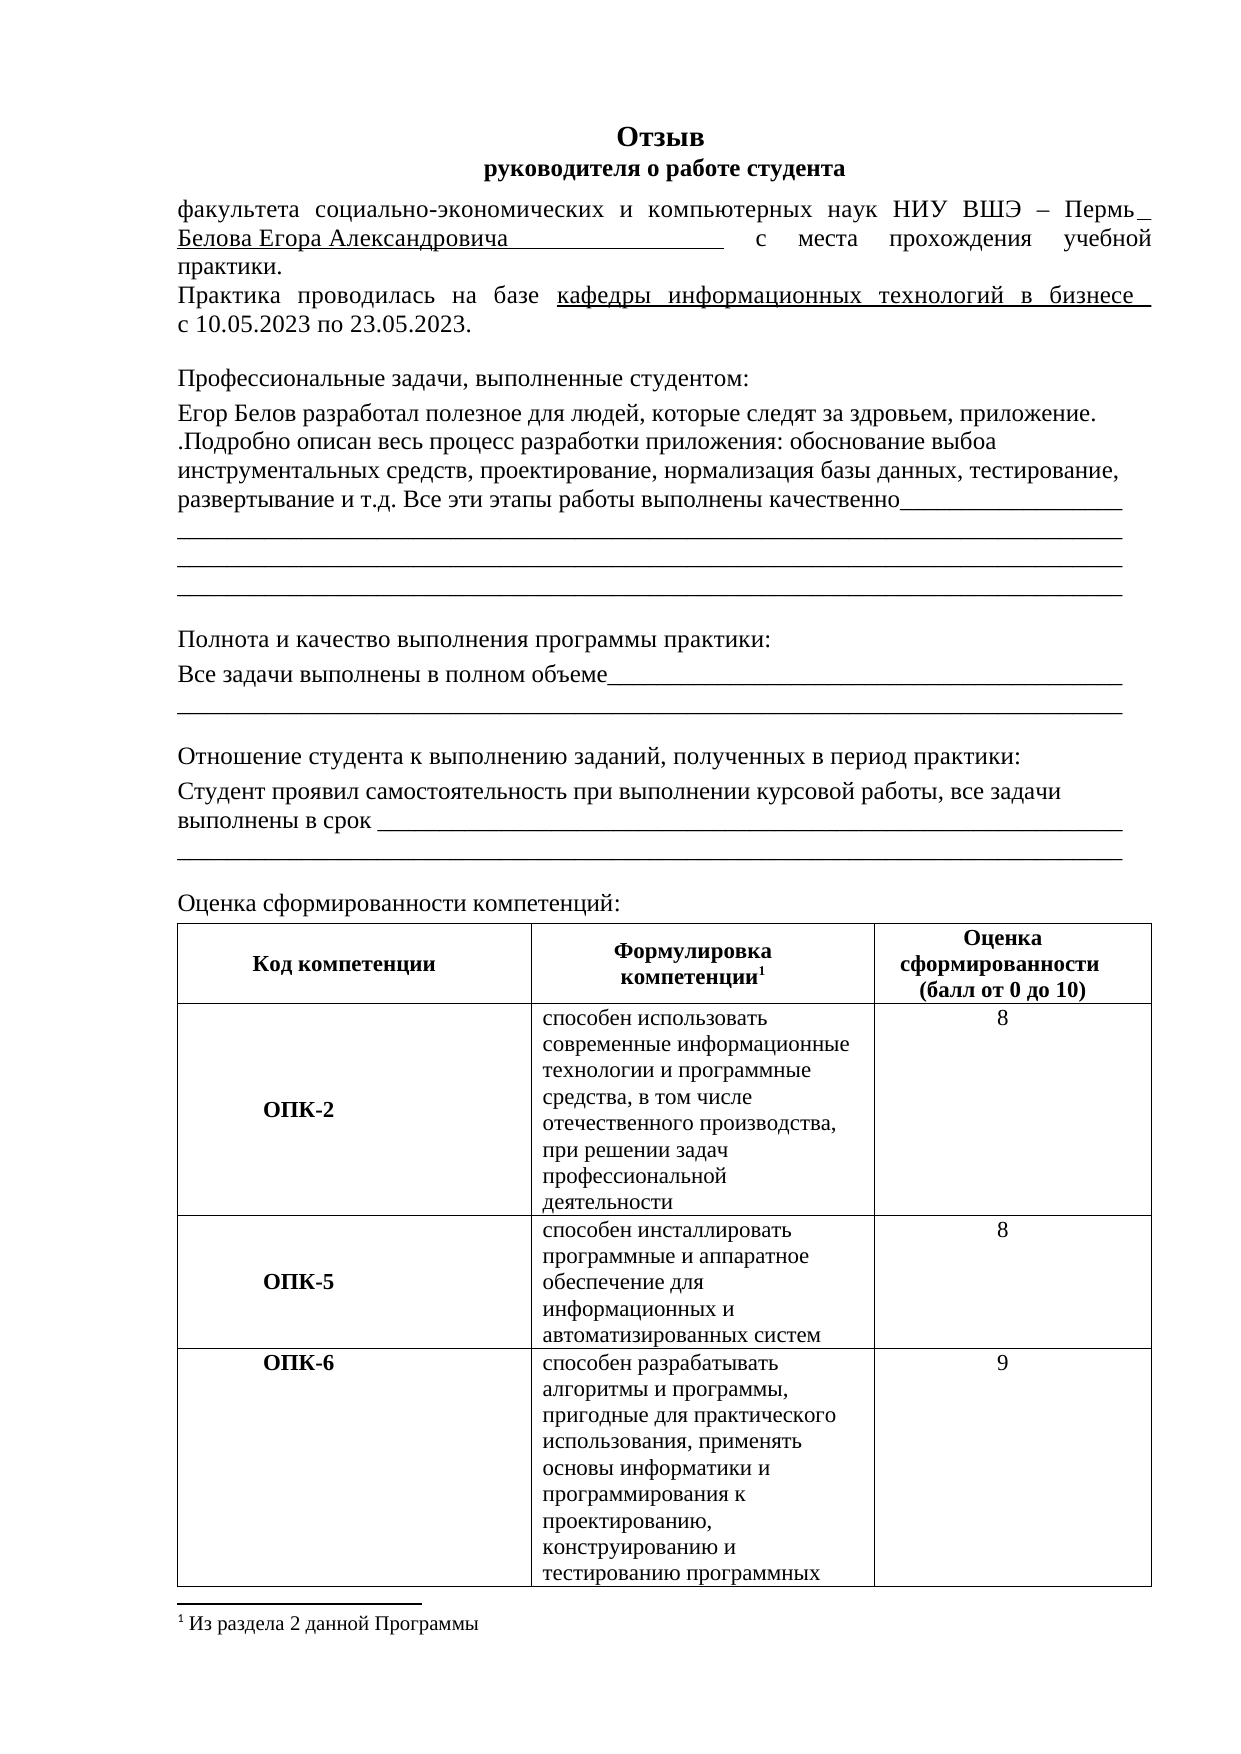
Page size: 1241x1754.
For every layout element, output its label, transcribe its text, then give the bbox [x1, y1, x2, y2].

table_cell 8 [875, 1004, 1151, 1215]
table_cell ОПК-2 [178, 1004, 531, 1215]
table_cell ОПК-5 [178, 1216, 531, 1347]
text Полнота и качество выполнения программы практики: [177, 624, 1152, 653]
table_header Код компетенции [178, 924, 531, 1003]
text .Подробно описан весь процесс разработки приложения: обоснование выбоа инструментальных средств, проектирование, нормализация базы данных, тестирование, развертывание и т.д. Все эти этапы работы выполнены качественно [177, 426, 1152, 513]
text Студент проявил самостоятельность при выполнении курсовой работы, все задачи выполнены в срок [177, 776, 1152, 834]
text Практика проводилась на базе кафедры информационных технологий в бизнесе с 10.05.2023 по 23.05.2023. [177, 280, 1152, 338]
table_cell способен использовать современные информационные технологии и программные средства, в том числе отечественного производства, при решении задач профессиональной деятельности [532, 1004, 874, 1215]
table_cell 8 [875, 1216, 1151, 1347]
text Отношение студента к выполнению заданий, полученных в период практики: [177, 741, 1152, 770]
table_cell ОПК-6 [178, 1349, 531, 1586]
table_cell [532, 1349, 874, 1586]
text Егор Белов разработал полезное для людей, которые следят за здровьем, приложение. [177, 398, 1152, 426]
table_header Формулировка компетенции [532, 924, 874, 1003]
text Все задачи выполнены в полном объеме [177, 659, 1152, 688]
table_cell способен инсталлировать программные и аппаратное обеспечение для информационных и автоматизированных систем [532, 1216, 874, 1347]
text факультета социально-экономических и компьютерных наук НИУ ВШЭ – Пермь Белова Егора Александровича с места прохождения учебной практики. [177, 194, 1152, 280]
text Отзыв руководителя о работе студента [177, 119, 1152, 181]
text Оценка сформированности компетенций: [177, 888, 1152, 916]
table_cell 9 [875, 1349, 1151, 1586]
text Профессиональные задачи, выполненные студентом: [177, 363, 1152, 391]
table_header Оценка сформированности (балл от 0 до 10) [875, 924, 1151, 1003]
